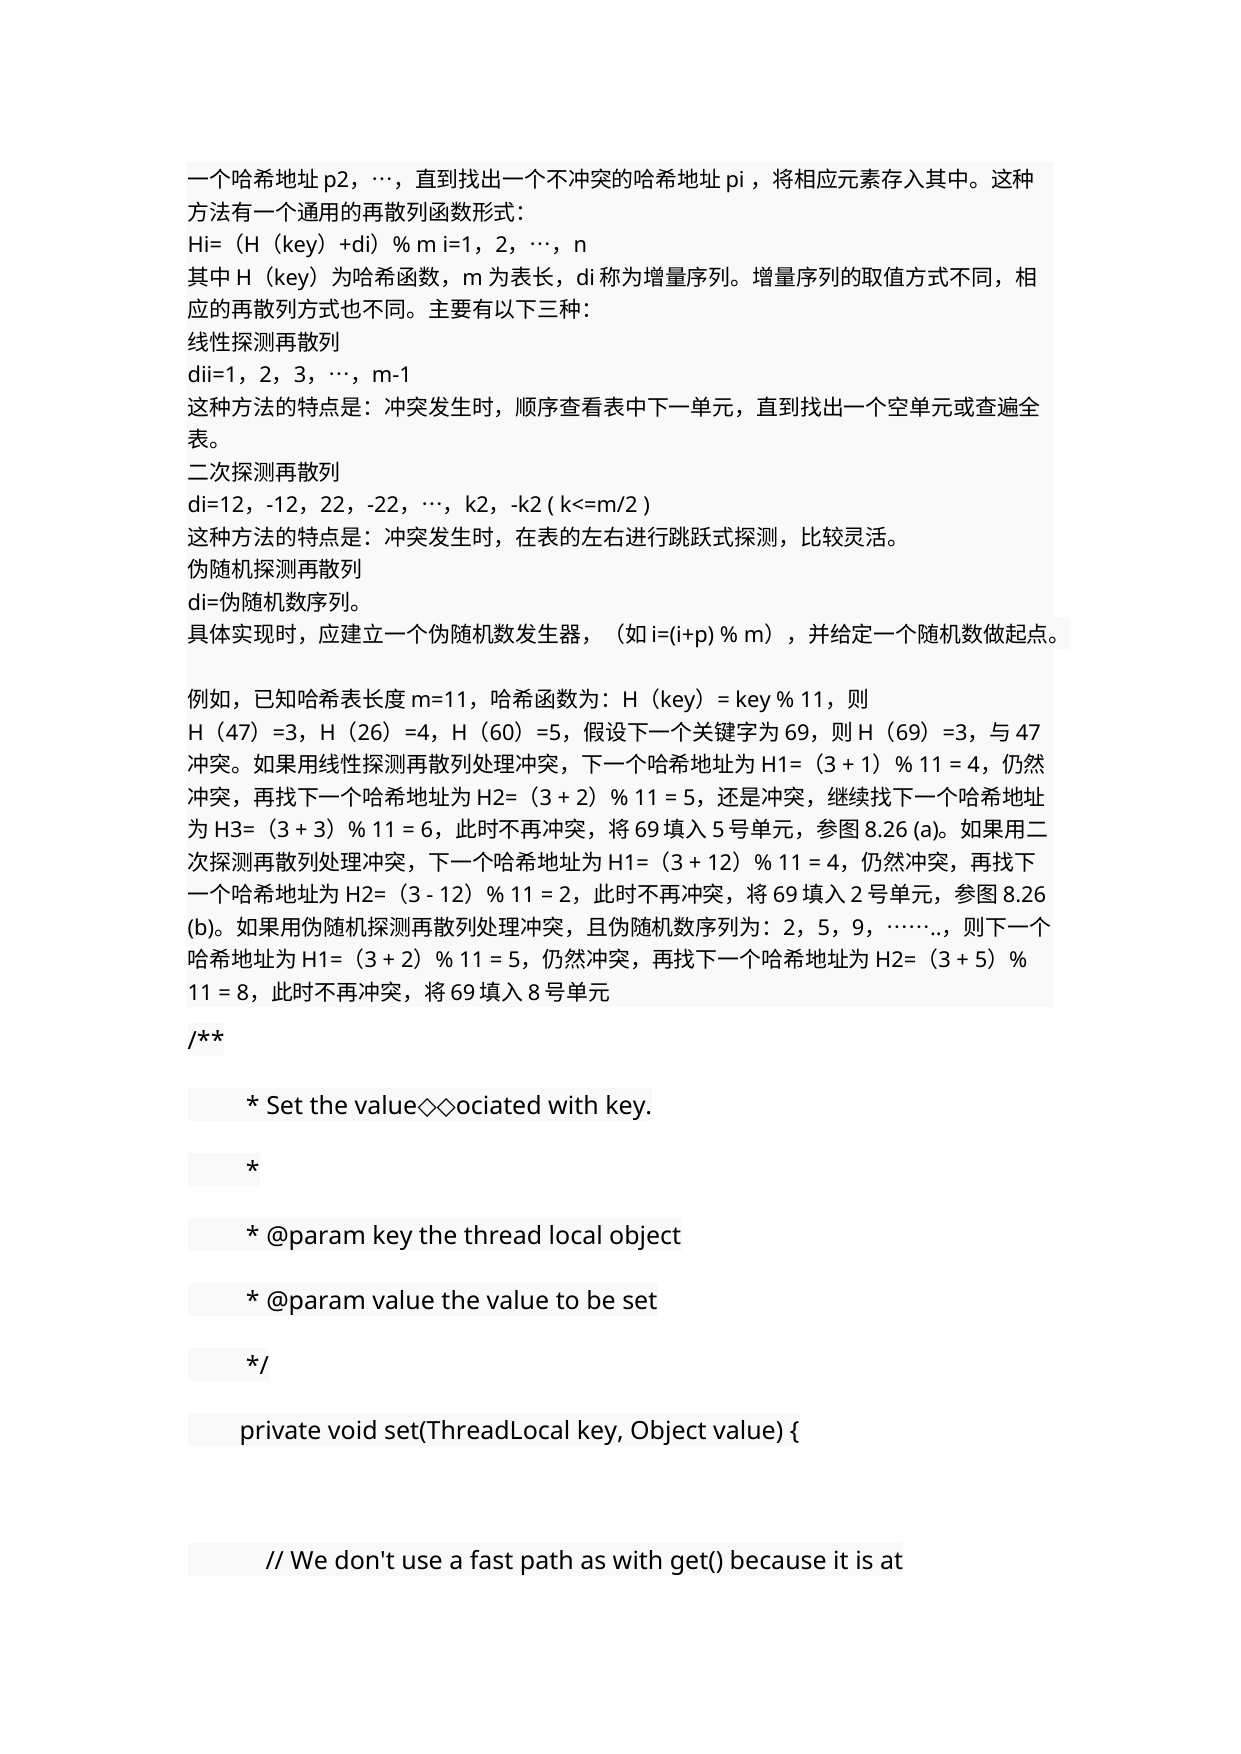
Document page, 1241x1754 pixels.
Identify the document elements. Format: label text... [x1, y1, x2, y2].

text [187, 162, 1053, 1007]
text */ [187, 1332, 1053, 1397]
text * Set the value◇◇ociated with key. [187, 1072, 1053, 1137]
text * @param value the value to be set [187, 1267, 1053, 1332]
text * [187, 1137, 1053, 1202]
text // We don't use a fast path as with get() because it is at [187, 1527, 1053, 1592]
text /** [187, 1007, 1053, 1072]
text private void set(ThreadLocal key, Object value) { [187, 1397, 1053, 1462]
text * @param key the thread local object [187, 1202, 1053, 1267]
